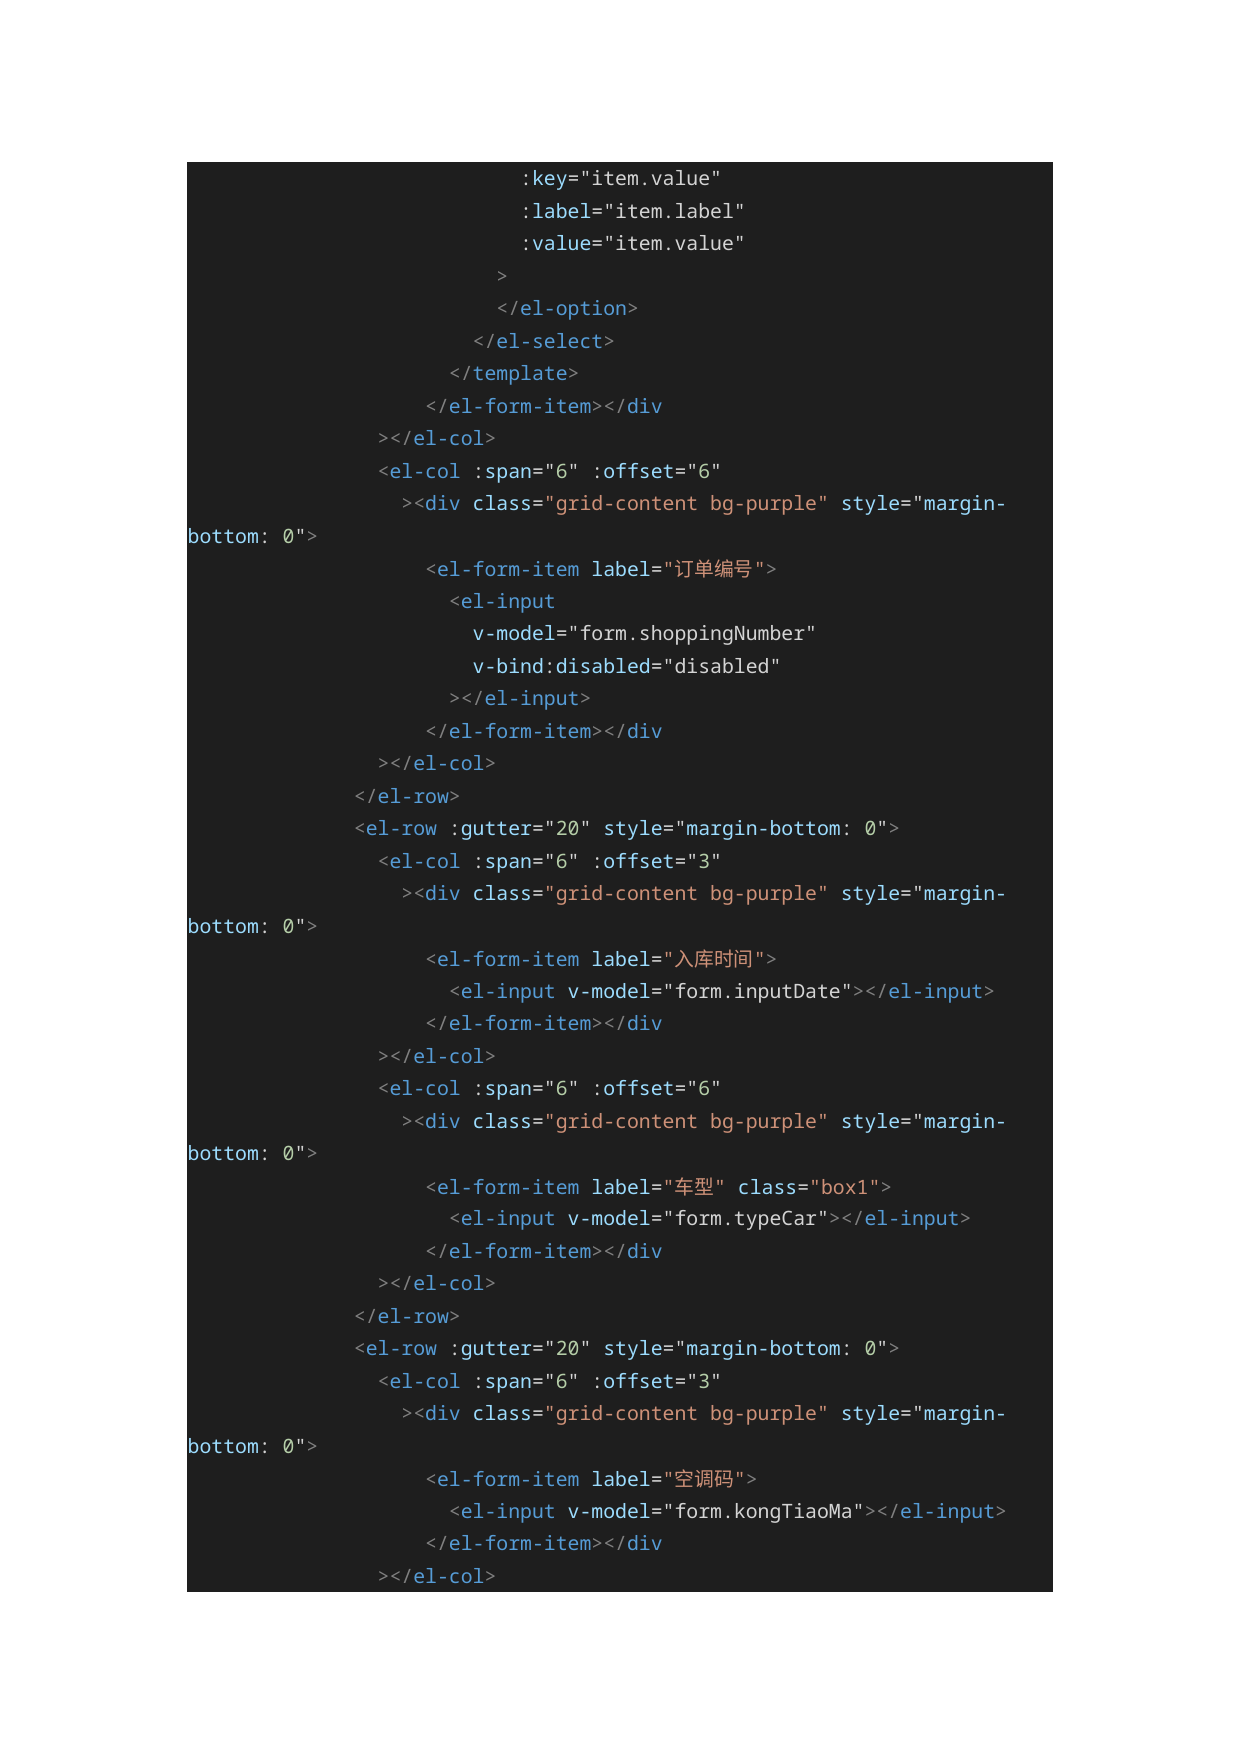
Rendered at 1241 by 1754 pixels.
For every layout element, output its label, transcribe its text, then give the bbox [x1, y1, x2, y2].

text ></el-col> [187, 1267, 1053, 1299]
text </el-select> [187, 324, 1053, 357]
text ><div class="grid-content bg-purple" style="margin-bottom: 0"> [187, 1104, 1053, 1169]
text <el-row :gutter="20" style="margin-bottom: 0"> [187, 1332, 1053, 1364]
text ></el-col> [187, 747, 1053, 779]
text v-model="form.shoppingNumber" [187, 617, 1053, 649]
text </el-form-item></div [187, 1007, 1053, 1039]
text <el-col :span="6" :offset="6" [187, 1072, 1053, 1104]
text </el-row> [187, 1299, 1053, 1332]
text </el-row> [187, 779, 1053, 812]
text <el-form-item label="入库时间"> [187, 942, 1053, 974]
text <el-row :gutter="20" style="margin-bottom: 0"> [187, 812, 1053, 844]
text ><div class="grid-content bg-purple" style="margin-bottom: 0"> [187, 877, 1053, 942]
text ></el-col> [187, 422, 1053, 454]
text <el-form-item label="空调码"> [187, 1462, 1053, 1494]
text v-bind:disabled="disabled" [187, 649, 1053, 682]
text ></el-input> [187, 682, 1053, 714]
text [187, 1397, 1053, 1462]
text <el-form-item label="车型" class="box1"> [187, 1169, 1053, 1202]
text <el-input v-model="form.kongTiaoMa"></el-input> [187, 1494, 1053, 1527]
text <el-col :span="6" :offset="6" [187, 454, 1053, 487]
text ></el-col> [187, 1039, 1053, 1072]
text <el-form-item label="订单编号"> [187, 552, 1053, 584]
text <el-col :span="6" :offset="3" [187, 1364, 1053, 1397]
text </el-form-item></div [187, 1527, 1053, 1559]
text ></el-col> [187, 1559, 1053, 1592]
text </el-option> [187, 292, 1053, 324]
text :key="item.value" [187, 162, 1053, 194]
text <el-col :span="6" :offset="3" [187, 844, 1053, 877]
text <el-input [187, 584, 1053, 617]
text <el-input v-model="form.inputDate"></el-input> [187, 974, 1053, 1007]
text :label="item.label" [187, 194, 1053, 227]
text <el-input v-model="form.typeCar"></el-input> [187, 1202, 1053, 1234]
text </el-form-item></div [187, 389, 1053, 422]
text </template> [187, 357, 1053, 389]
text </el-form-item></div [187, 1234, 1053, 1267]
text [187, 487, 1053, 552]
text > [187, 259, 1053, 292]
text :value="item.value" [187, 227, 1053, 259]
text </el-form-item></div [187, 714, 1053, 747]
